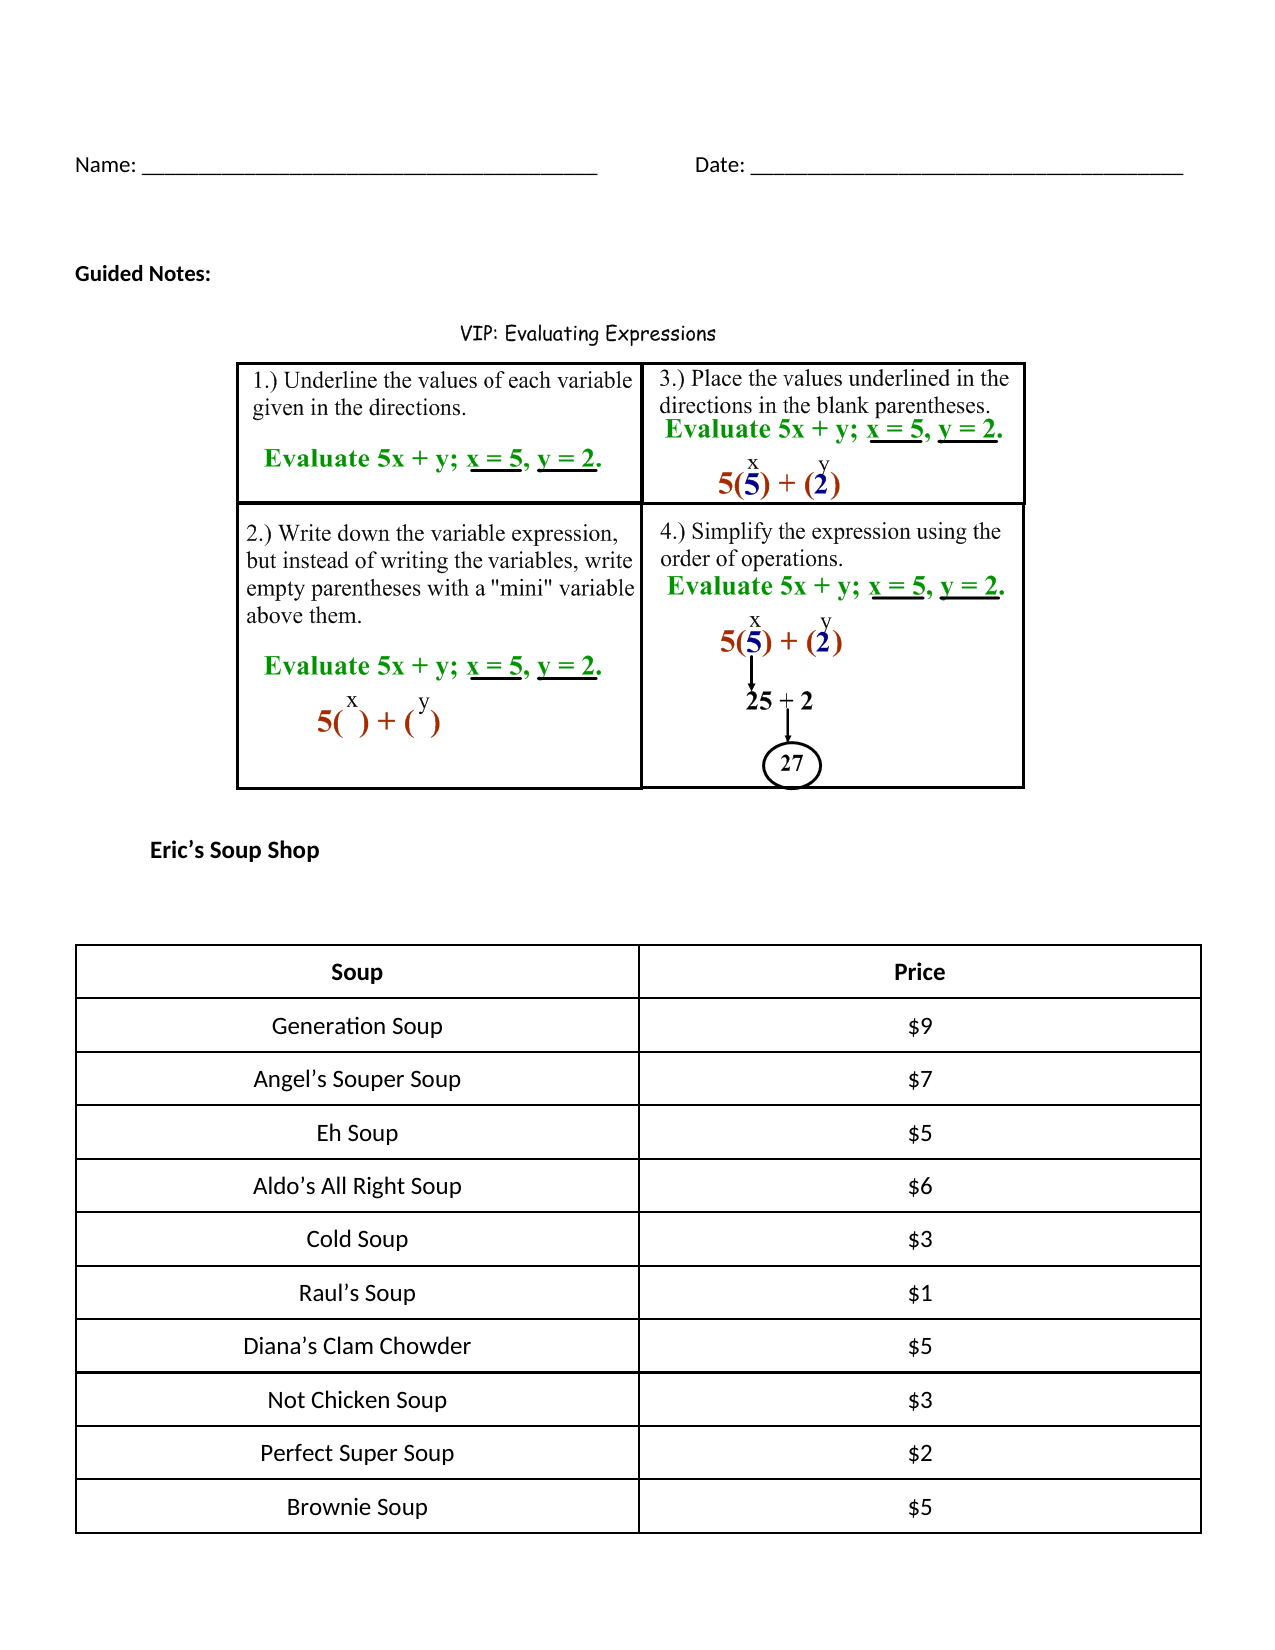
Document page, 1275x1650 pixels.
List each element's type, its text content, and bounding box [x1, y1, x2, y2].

table_cell $5 [640, 1106, 1200, 1158]
table_cell $5 [640, 1480, 1200, 1532]
table_cell Diana’s Clam Chowder [77, 1320, 638, 1371]
table_cell $7 [640, 1053, 1200, 1104]
table_header Price [640, 946, 1200, 997]
table_cell $2 [640, 1427, 1200, 1478]
text Guided Notes: [75, 259, 1200, 287]
table_cell Raul’s Soup [77, 1267, 638, 1318]
table_header Soup [77, 946, 638, 997]
table_cell $5 [640, 1320, 1200, 1371]
table_cell Generation Soup [77, 999, 638, 1051]
table_cell Perfect Super Soup [77, 1427, 638, 1478]
table_cell $3 [640, 1374, 1200, 1425]
table_cell $9 [640, 999, 1200, 1051]
table_cell Cold Soup [77, 1213, 638, 1264]
table_cell Angel’s Souper Soup [77, 1053, 638, 1104]
table_cell $6 [640, 1160, 1200, 1211]
table_cell Brownie Soup [77, 1480, 638, 1532]
picture [190, 312, 1086, 810]
table_cell Not Chicken Soup [77, 1374, 638, 1425]
table_cell Eh Soup [77, 1106, 638, 1158]
text Eric’s Soup Shop [75, 835, 1200, 865]
table_cell $3 [640, 1213, 1200, 1264]
table_cell $1 [640, 1267, 1200, 1318]
table_cell Aldo’s All Right Soup [77, 1160, 638, 1211]
